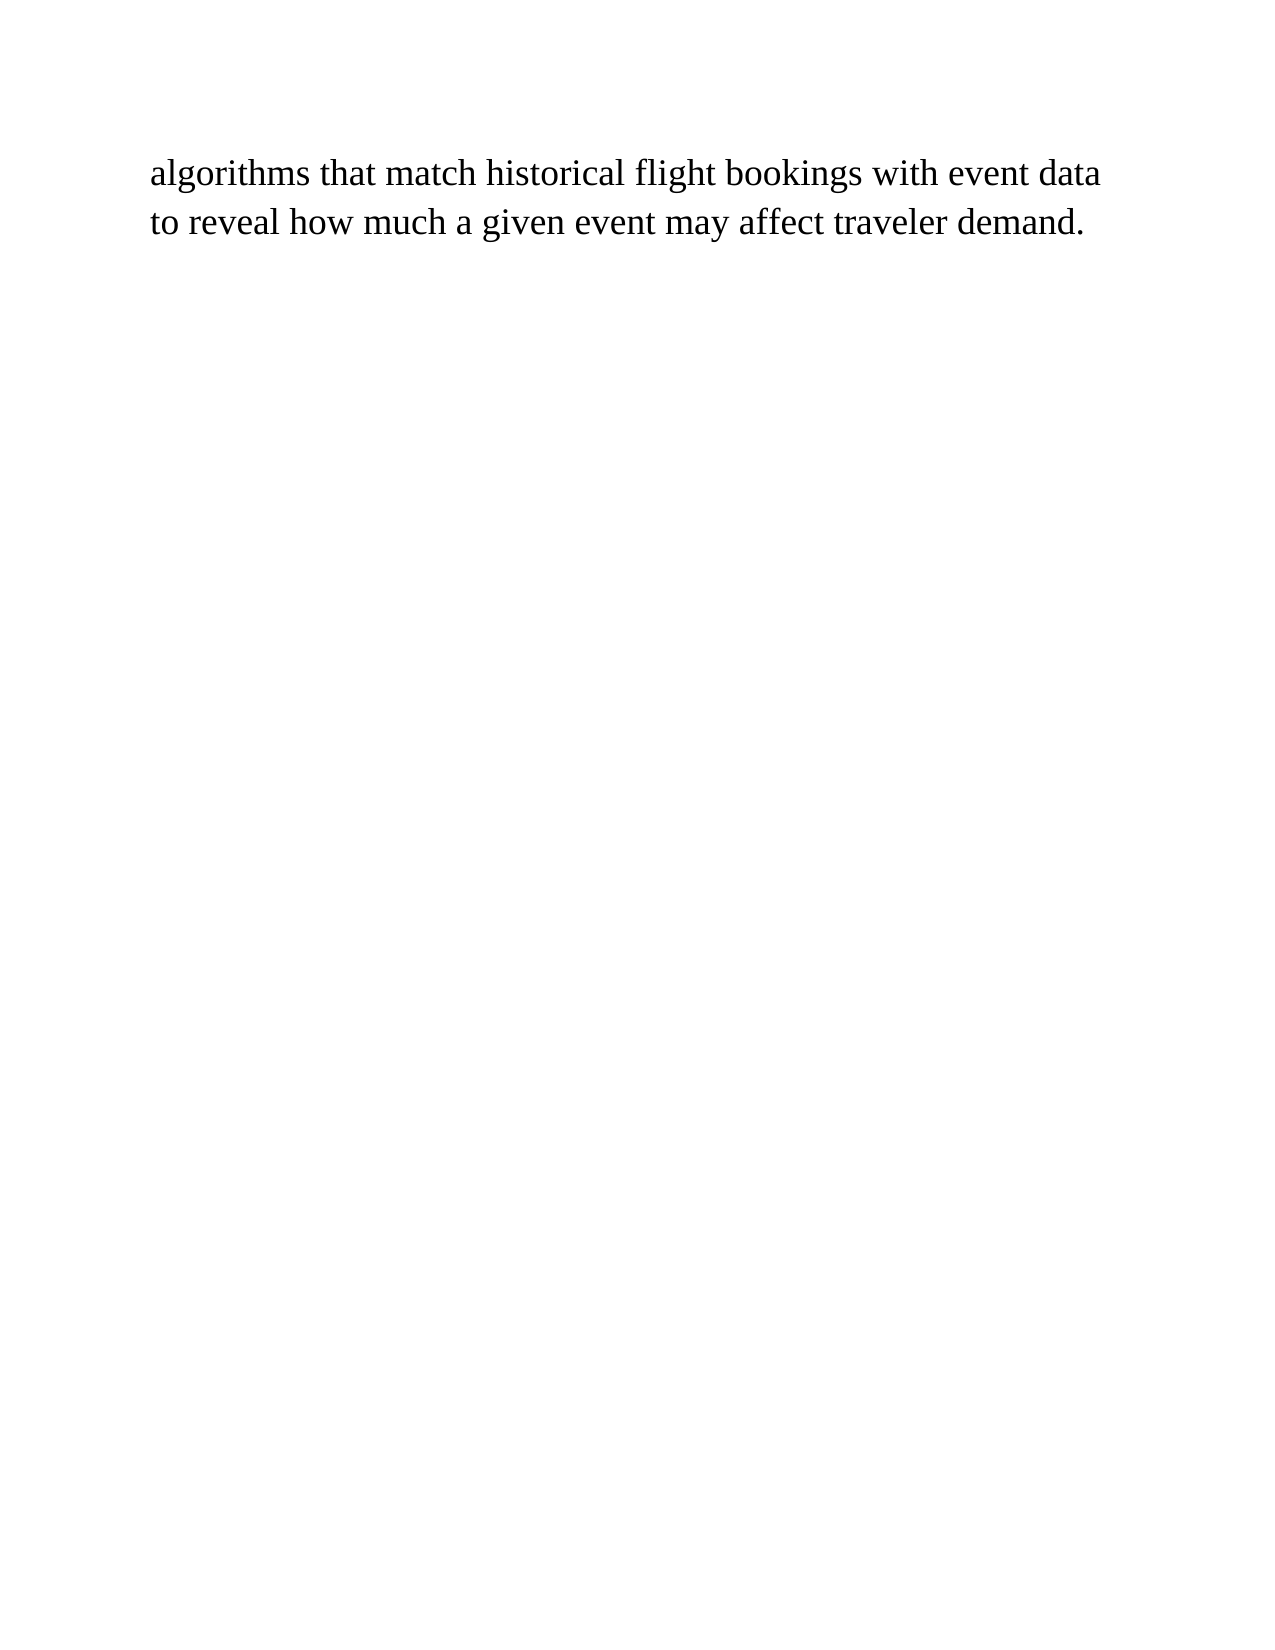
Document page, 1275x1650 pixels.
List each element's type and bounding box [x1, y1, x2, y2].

text [150, 150, 1125, 243]
